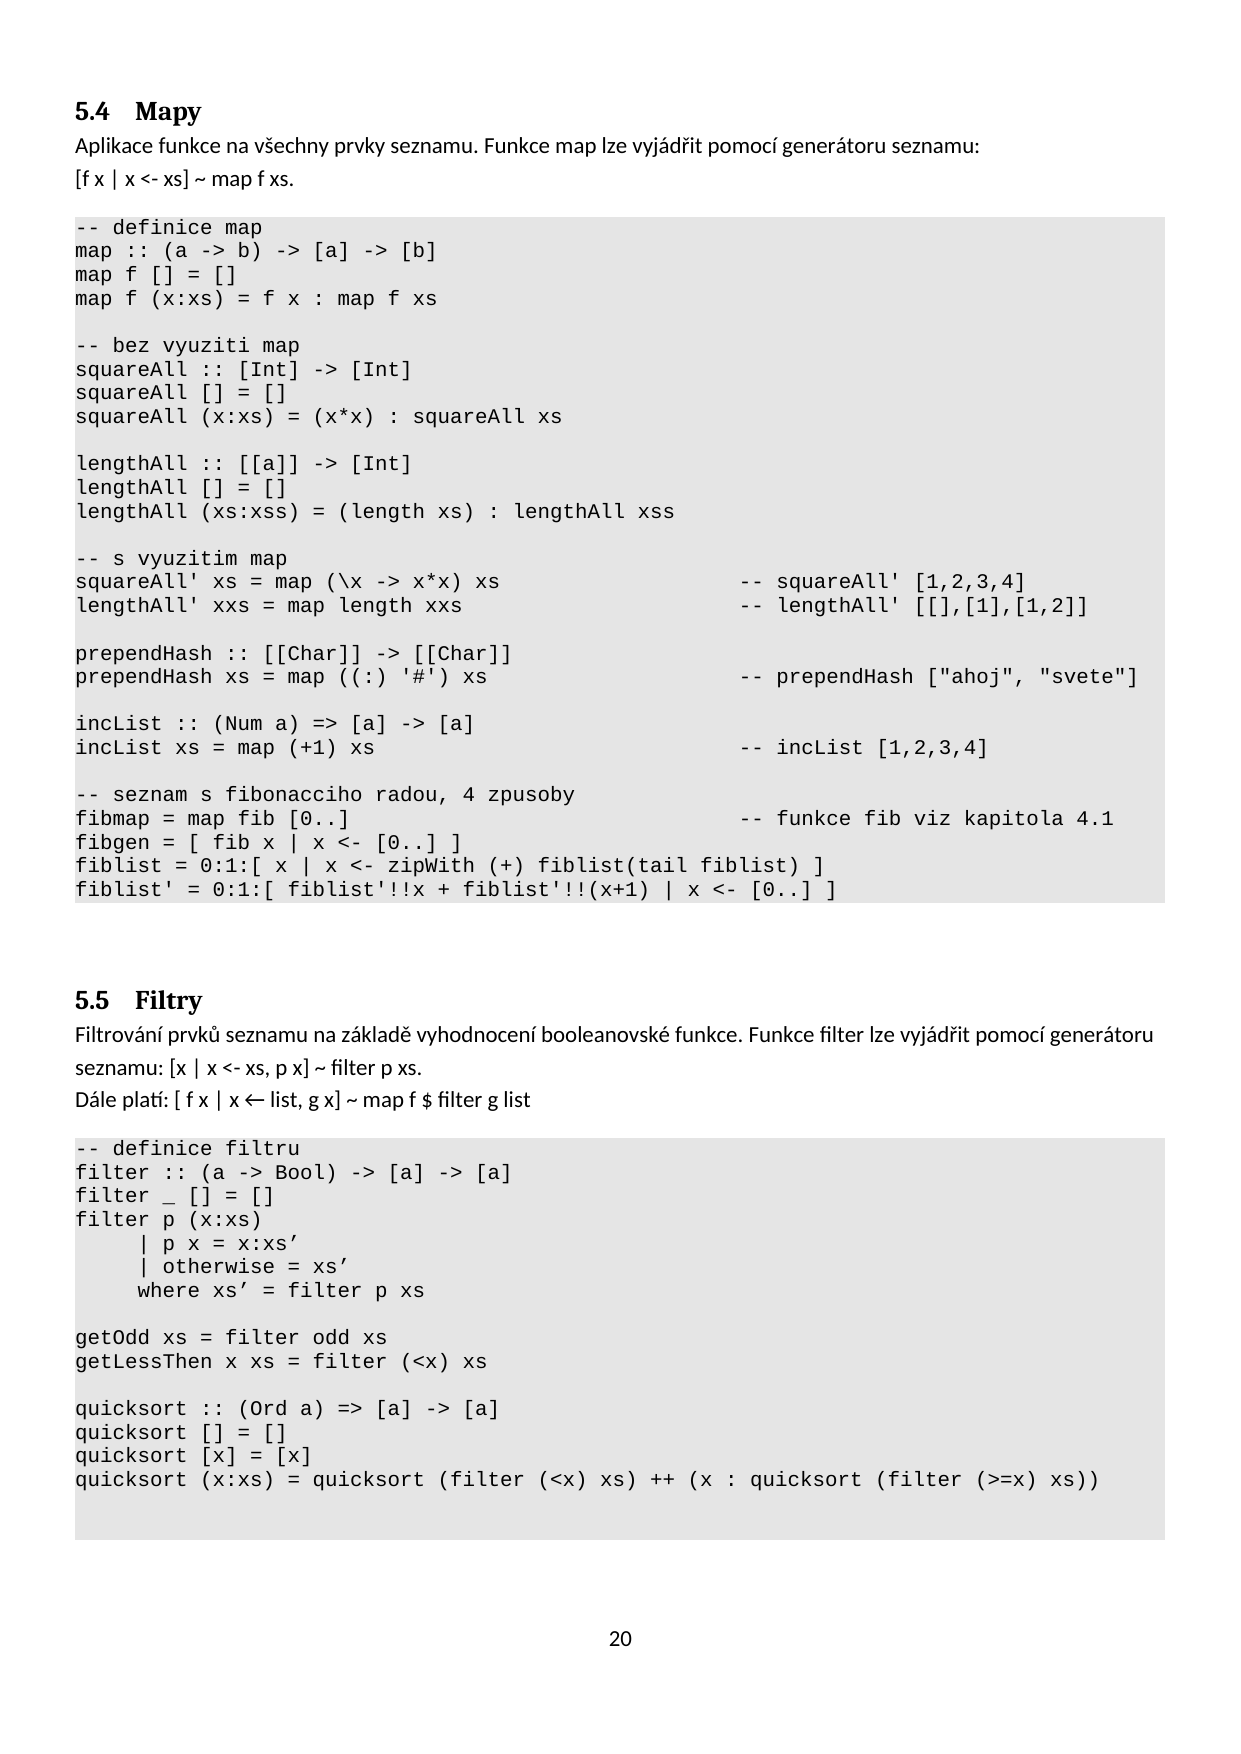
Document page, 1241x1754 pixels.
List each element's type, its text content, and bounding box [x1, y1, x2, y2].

text getLessThen x xs = filter (<x) xs [75, 1351, 1165, 1374]
text filter _ [] = [] [75, 1185, 1165, 1209]
text -- seznam s fibonacciho radou, 4 zpusoby [75, 784, 1165, 808]
text filter p (x:xs) [75, 1209, 1165, 1233]
text map f [] = [] [75, 264, 1165, 288]
text squareAll :: [Int] -> [Int] [75, 359, 1165, 382]
subtitle Filtry [75, 985, 1165, 1016]
text fiblist' = 0:1:[ fiblist'!!x + fiblist'!!(x+1) | x <- [0..] ] [75, 879, 1165, 903]
text incList :: (Num a) => [a] -> [a] [75, 713, 1165, 737]
text quicksort :: (Ord a) => [a] -> [a] [75, 1398, 1165, 1422]
subtitle Mapy [75, 96, 1165, 127]
text squareAll' xs = map (\x -> x*x) xs -- squareAll' [1,2,3,4] [75, 572, 1165, 595]
text squareAll [] = [] [75, 382, 1165, 406]
text quicksort [x] = [x] [75, 1445, 1165, 1469]
text squareAll (x:xs) = (x*x) : squareAll xs [75, 406, 1165, 430]
text lengthAll' xxs = map length xxs -- lengthAll' [[],[1],[1,2]] [75, 595, 1165, 619]
text map :: (a -> b) -> [a] -> [b] [75, 241, 1165, 264]
text | otherwise = xs’ [75, 1256, 1165, 1280]
text filter :: (a -> Bool) -> [a] -> [a] [75, 1162, 1165, 1185]
text lengthAll [] = [] [75, 477, 1165, 501]
text lengthAll :: [[a]] -> [Int] [75, 453, 1165, 477]
text -- bez vyuziti map [75, 335, 1165, 359]
text fiblist = 0:1:[ x | x <- zipWith (+) fiblist(tail fiblist) ] [75, 855, 1165, 879]
text incList xs = map (+1) xs -- incList [1,2,3,4] [75, 737, 1165, 761]
text lengthAll (xs:xss) = (length xs) : lengthAll xss [75, 501, 1165, 524]
text quicksort (x:xs) = quicksort (filter (<x) xs) ++ (x : quicksort (filter (>=x) xs)) [75, 1469, 1165, 1493]
text -- s vyuzitim map [75, 548, 1165, 572]
text | p x = x:xs’ [75, 1233, 1165, 1256]
text fibgen = [ fib x | x <- [0..] ] [75, 832, 1165, 855]
text -- definice map [75, 217, 1165, 241]
text prependHash :: [[Char]] -> [[Char]] [75, 642, 1165, 666]
text quicksort [] = [] [75, 1422, 1165, 1445]
text getOdd xs = filter odd xs [75, 1327, 1165, 1351]
text fibmap = map fib [0..] -- funkce fib viz kapitola 4.1 [75, 808, 1165, 832]
text Aplikace funkce na všechny prvky seznamu. Funkce map lze vyjádřit pomocí generátoru seznamu: [f x | x <- xs] ~ map f xs. [75, 132, 1165, 192]
text -- definice filtru [75, 1138, 1165, 1162]
text map f (x:xs) = f x : map f xs [75, 288, 1165, 311]
text where xs’ = filter p xs [75, 1280, 1165, 1303]
text Filtrování prvků seznamu na základě vyhodnocení booleanovské funkce. Funkce filter lze vyjádřit pomocí generátoru seznamu: [x | x <- xs, p x] ~ filter p xs. Dále platí: [ f x | x ← list, g x] ~ map f $ filter g list [75, 1021, 1165, 1113]
text prependHash xs = map ((:) '#') xs -- prependHash ["ahoj", "svete"] [75, 666, 1165, 690]
